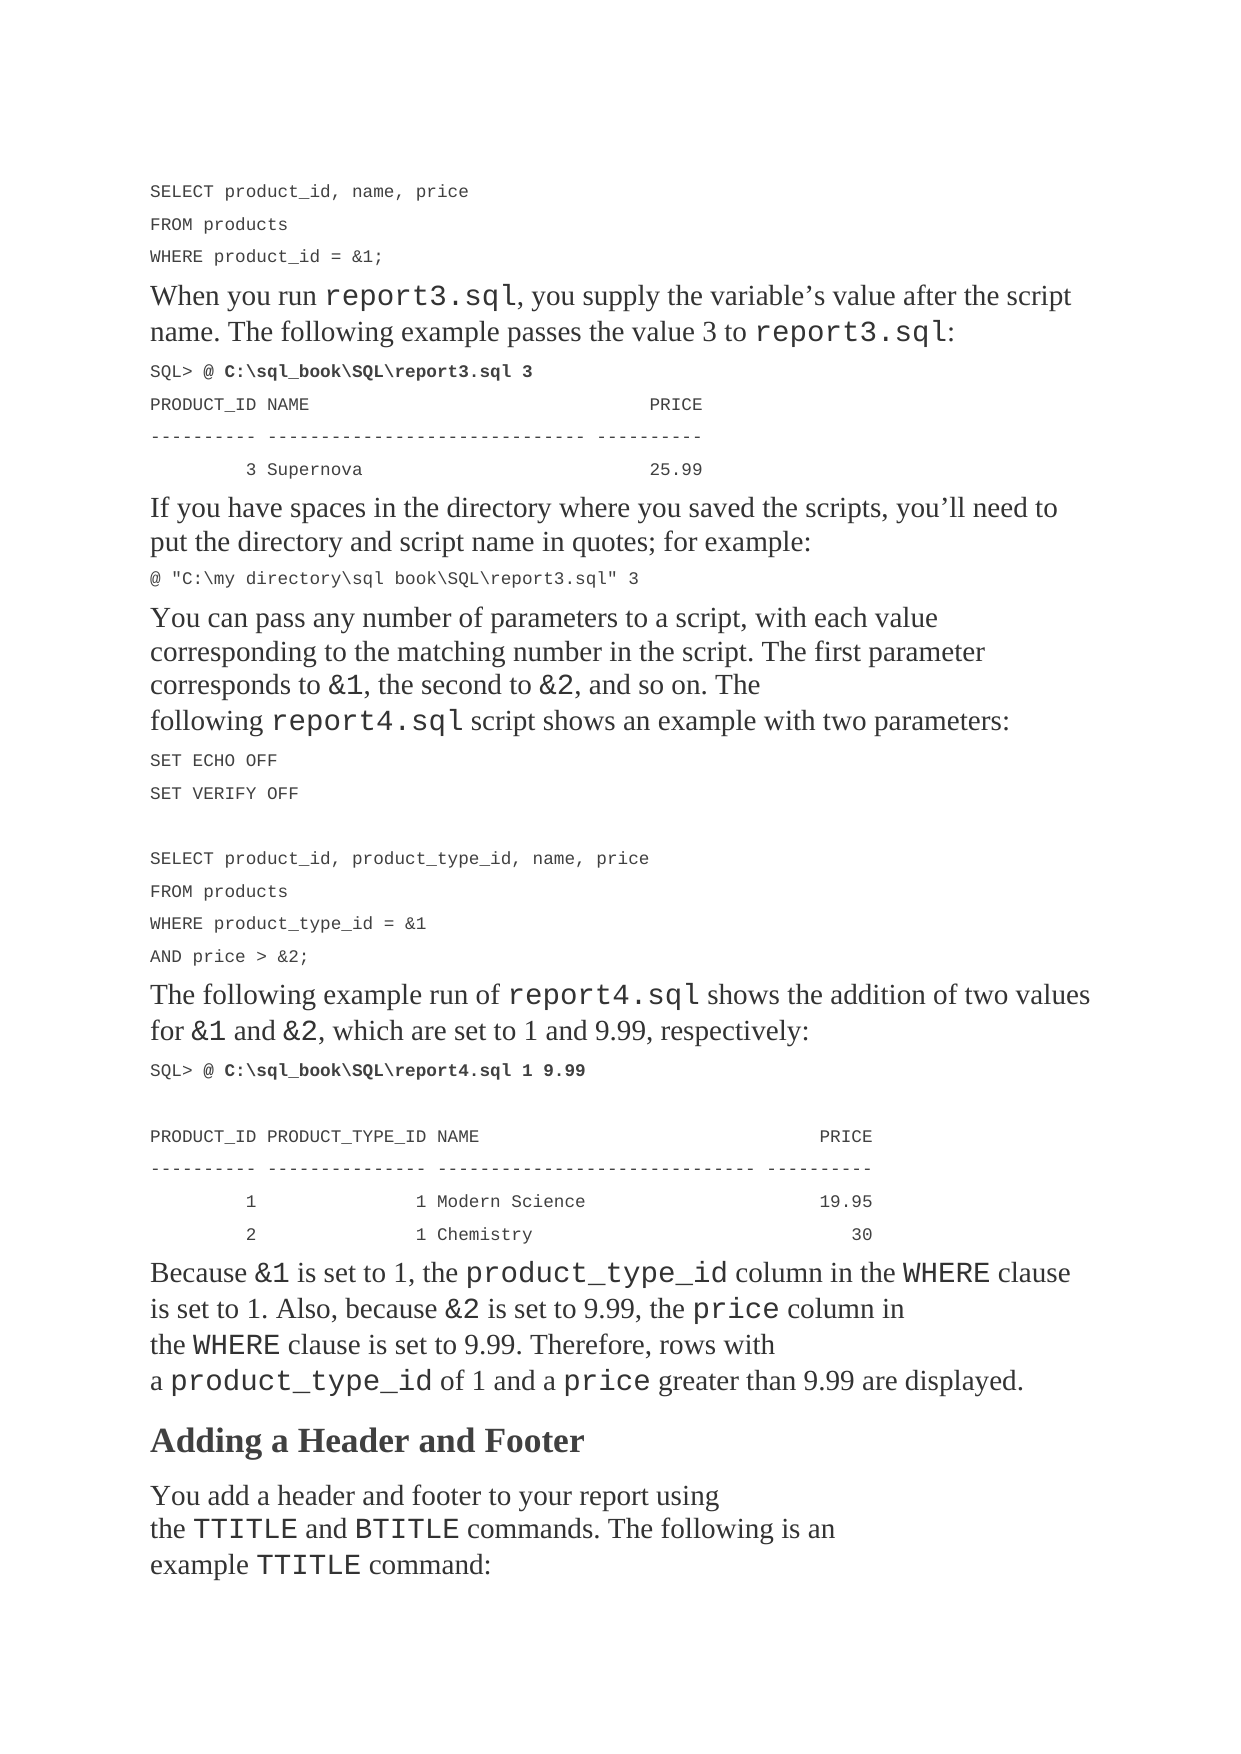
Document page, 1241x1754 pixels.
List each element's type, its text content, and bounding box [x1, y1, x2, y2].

text 1 1 Modern Science 19.95 [150, 1192, 1090, 1213]
text ---------- --------------- ------------------------------ ---------- [150, 1160, 1090, 1180]
text SET VERIFY OFF [150, 784, 1090, 804]
text You can pass any number of parameters to a script, with each value corresponding to the matching number in the script. The first parameter corresponds to &1, the second to &2, and so on. The following report4.sql script shows an example with two parameters: [150, 600, 1090, 739]
text Adding a Header and Footer [150, 1419, 1090, 1460]
text Because &1 is set to 1, the product_type_id column in the WHERE clause is set to 1. Also, because &2 is set to 9.99, the price column in the WHERE clause is set to 9.99. Therefore, rows with a product_type_id of 1 and a price greater than 9.99 are displayed. [150, 1255, 1090, 1399]
text WHERE product_id = &1; [150, 248, 1090, 268]
text SET ECHO OFF [150, 752, 1090, 772]
text You add a header and footer to your report using the TTITLE and BTITLE commands. The following is an example TTITLE command: [150, 1478, 1090, 1583]
text 2 1 Chemistry 30 [150, 1225, 1090, 1245]
text When you run report3.sql, you supply the variable’s value after the script name. The following example passes the value 3 to report3.sql: [150, 278, 1090, 350]
text @ "C:\my directory\sql book\SQL\report3.sql" 3 [150, 570, 1090, 590]
text SQL> @ C:\sql_book\SQL\report3.sql 3 [150, 362, 1090, 383]
text 3 Supernova 25.99 [150, 460, 1090, 480]
text SQL> @ C:\sql_book\SQL\report4.sql 1 9.99 [150, 1062, 1090, 1082]
text The following example run of report4.sql shows the addition of two values for &1 and &2, which are set to 1 and 9.99, respectively: [150, 977, 1090, 1049]
text ---------- ------------------------------ ---------- [150, 428, 1090, 448]
text PRODUCT_ID NAME PRICE [150, 395, 1090, 415]
text PRODUCT_ID PRODUCT_TYPE_ID NAME PRICE [150, 1127, 1090, 1147]
text WHERE product_type_id = &1 [150, 915, 1090, 935]
text FROM products [150, 215, 1090, 235]
text SELECT product_id, name, price [150, 183, 1090, 203]
text SELECT product_id, product_type_id, name, price [150, 849, 1090, 870]
text If you have spaces in the directory where you saved the scripts, you’ll need to put the directory and script name in quotes; for example: [150, 490, 1090, 557]
text AND price > &2; [150, 947, 1090, 967]
text FROM products [150, 882, 1090, 902]
